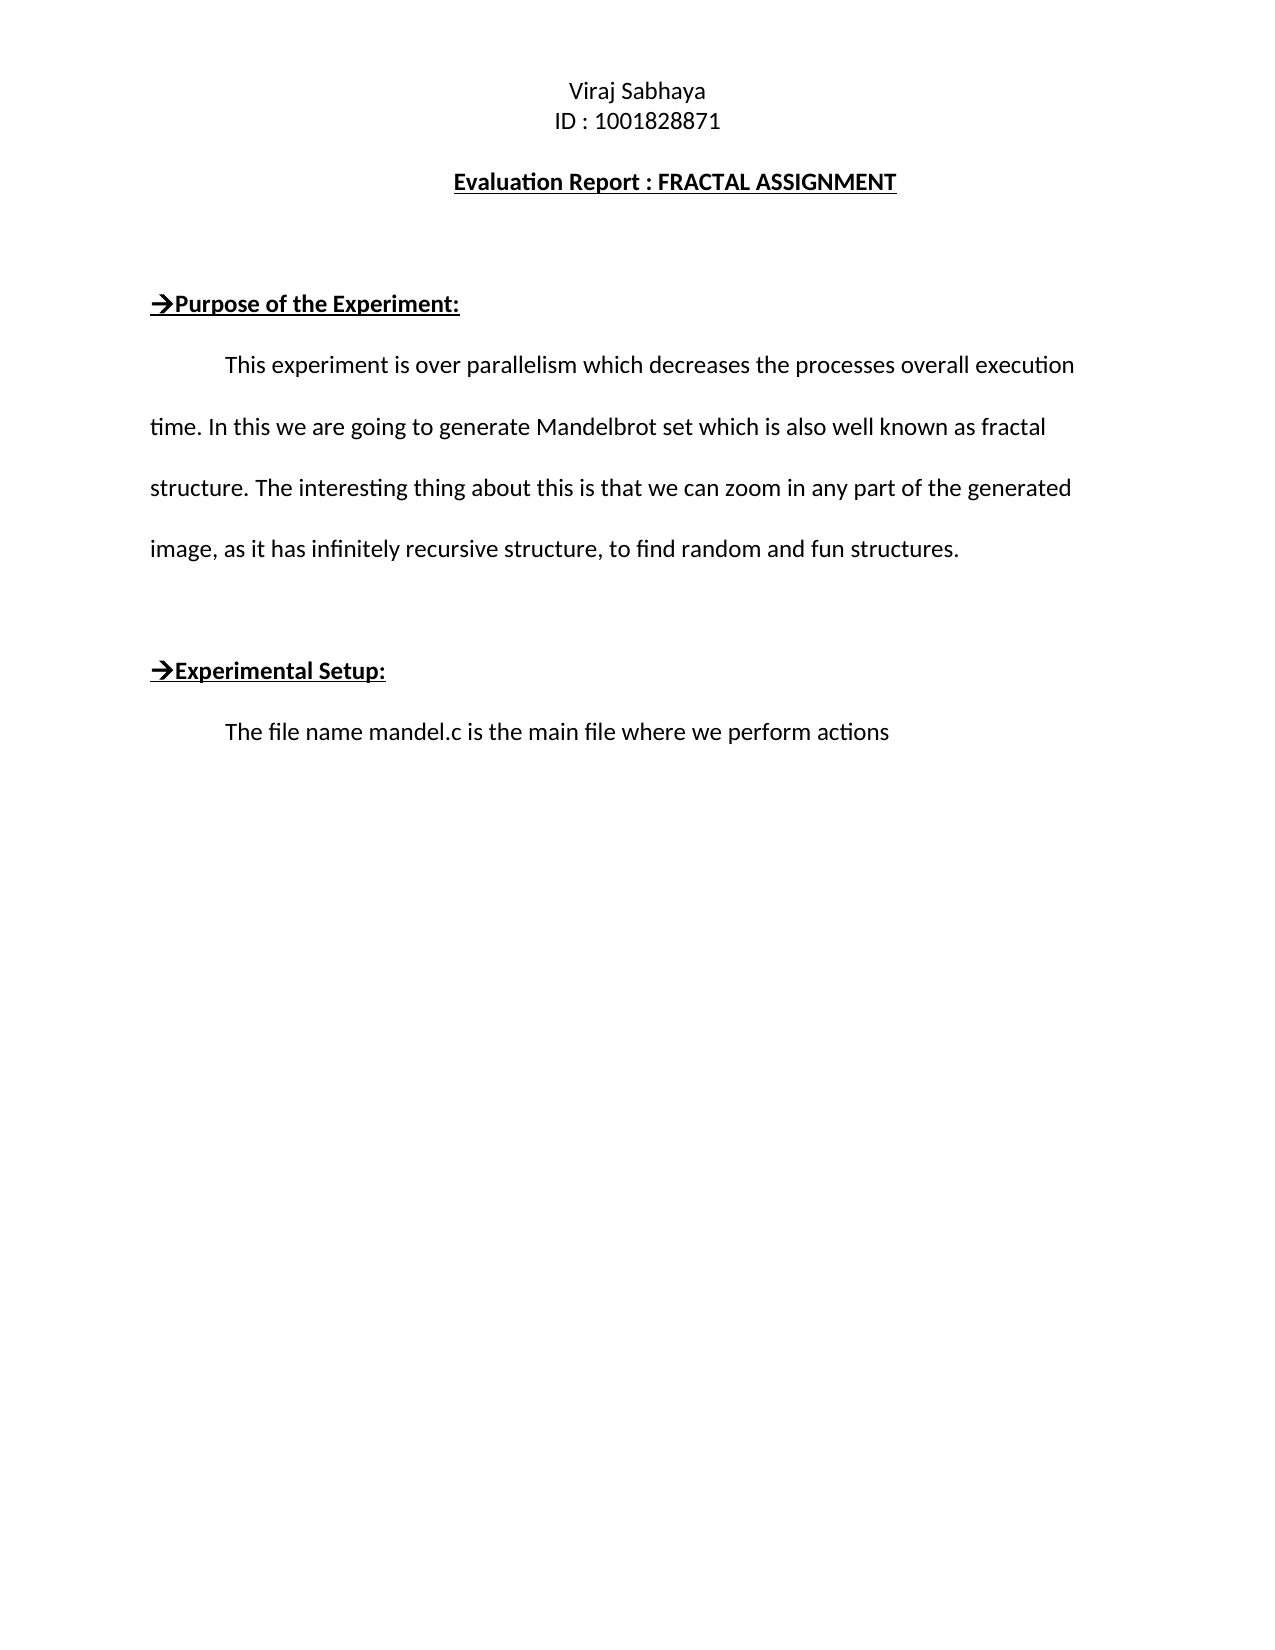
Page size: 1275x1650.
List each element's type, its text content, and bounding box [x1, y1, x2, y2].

text The file name mandel.c is the main file where we perform actions [150, 716, 1125, 746]
text This experiment is over parallelism which decreases the processes overall execution time. In this we are going to generate Mandelbrot set which is also well known as fractal structure. The interesting thing about this is that we can zoom in any part of the generated image, as it has infinitely recursive structure, to find random and fun structures. [150, 350, 1125, 563]
text Purpose of the Experiment: [150, 289, 1125, 319]
text Experimental Setup: [150, 655, 1125, 685]
text Evaluation Report : FRACTAL ASSIGNMENT [150, 167, 1125, 197]
